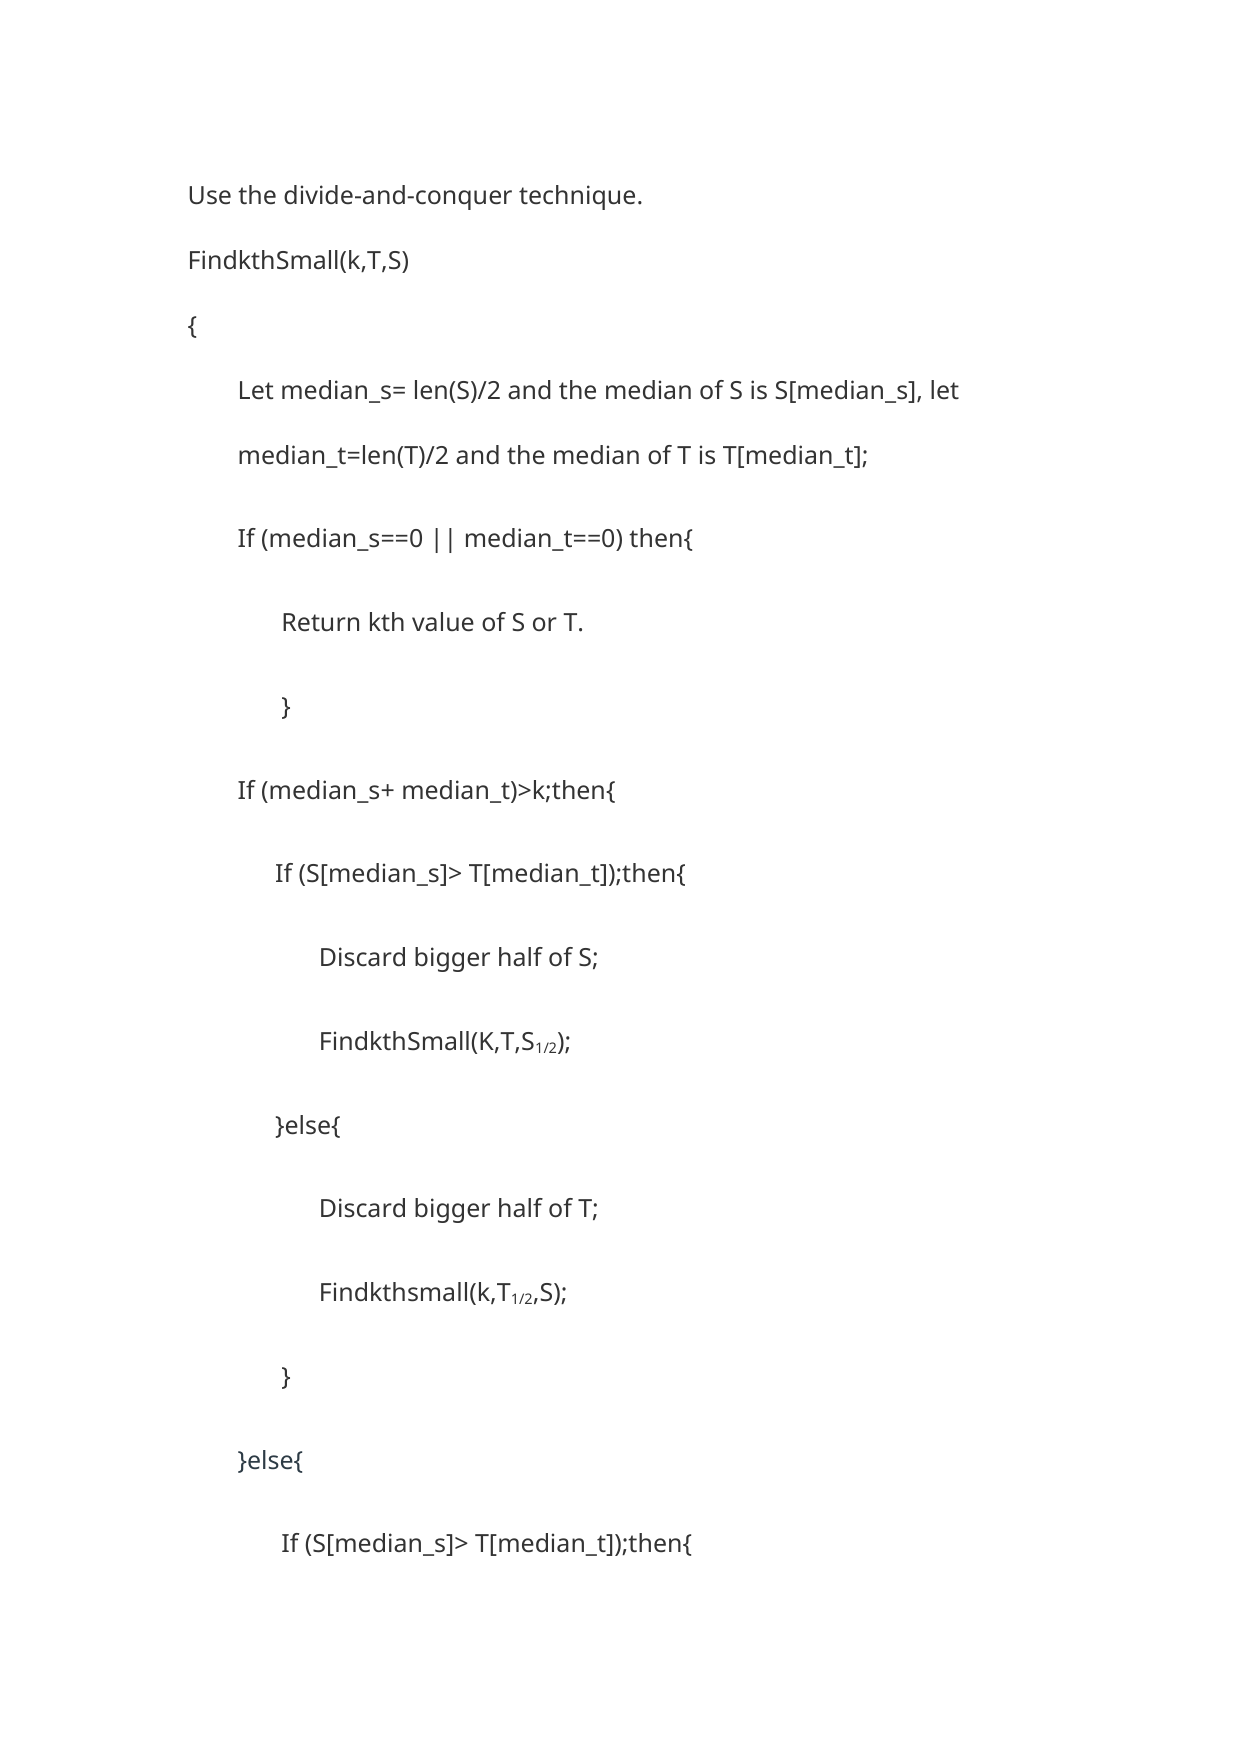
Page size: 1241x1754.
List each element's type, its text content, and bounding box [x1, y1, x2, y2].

text Use the divide-and-conquer technique. [187, 162, 1053, 227]
text If (S[median_s]> T[median_t]);then{ [237, 841, 1053, 906]
text } [237, 1343, 1053, 1408]
text Return kth value of S or T. [237, 589, 1053, 654]
text Findkthsmall(k,T1/2,S); [237, 1259, 1053, 1324]
text Discard bigger half of T; [237, 1176, 1053, 1241]
text If (S[median_s]> T[median_t]);then{ [237, 1511, 1053, 1576]
text }else{ [237, 1092, 1053, 1157]
text FindkthSmall(K,T,S1/2); [237, 1008, 1053, 1073]
text }else{ [237, 1427, 1053, 1492]
text { [187, 292, 1053, 357]
text If (median_s==0 || median_t==0) then{ [237, 506, 1053, 571]
text } [237, 673, 1053, 738]
text If (median_s+ median_t)>k;then{ [237, 757, 1053, 822]
text FindkthSmall(k,T,S) [187, 227, 1053, 292]
text Discard bigger half of S; [237, 924, 1053, 989]
text Let median_s= len(S)/2 and the median of S is S[median_s], let median_t=len(T)/2 and the median of T is T[median_t]; [237, 357, 1053, 487]
